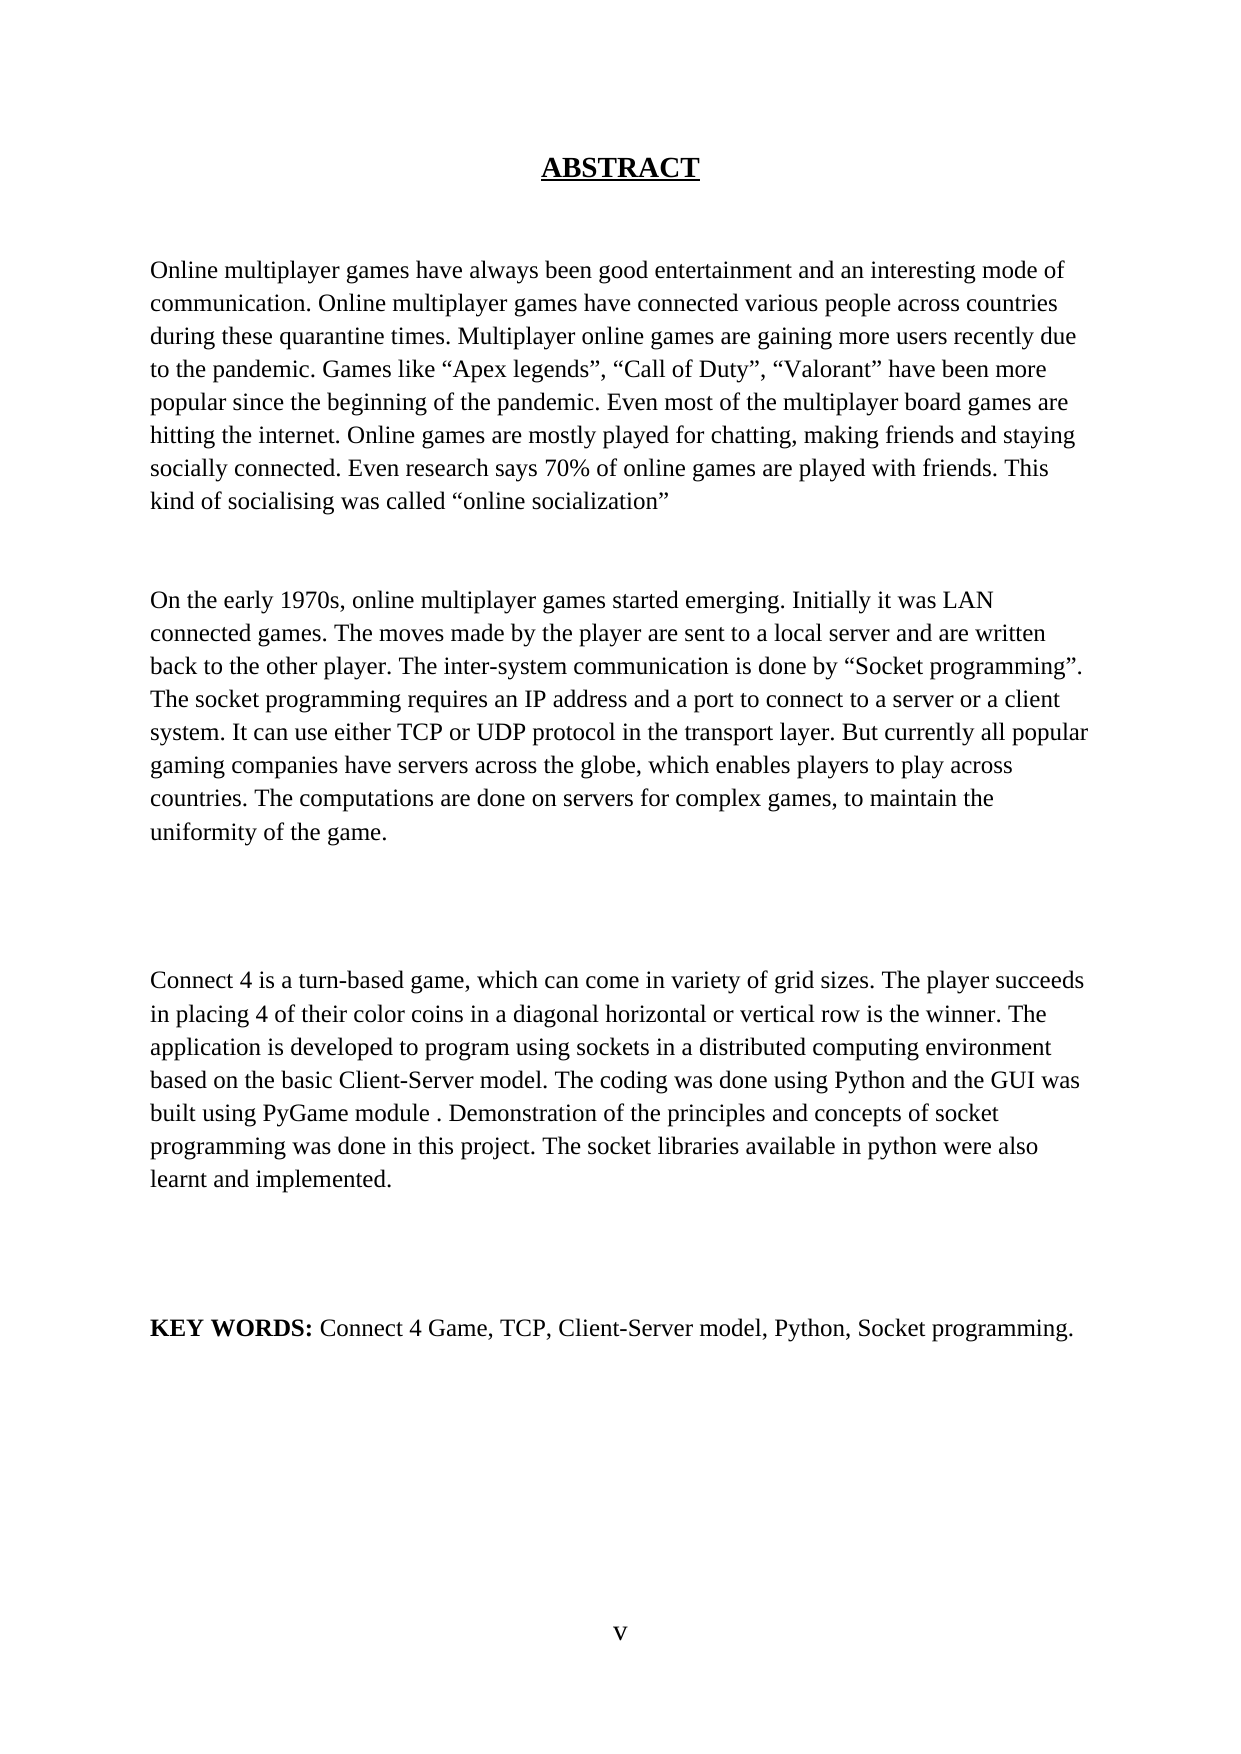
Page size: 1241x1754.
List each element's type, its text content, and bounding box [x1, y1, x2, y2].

text ABSTRACT [150, 150, 1090, 183]
text On the early 1970s, online multiplayer games started emerging. Initially it was LAN connected games. The moves made by the player are sent to a local server and are written back to the other player. The inter-system communication is done by “Socket programming”. The socket programming requires an IP address and a port to connect to a server or a client system. It can use either TCP or UDP protocol in the transport layer. But currently all popular gaming companies have servers across the globe, which enables players to play across countries. The computations are done on servers for complex games, to maintain the uniformity of the game. [150, 585, 1090, 845]
text Online multiplayer games have always been good entertainment and an interesting mode of communication. Online multiplayer games have connected various people across countries during these quarantine times. Multiplayer online games are gaining more users recently due to the pandemic. Games like “Apex legends”, “Call of Duty”, “Valorant” have been more popular since the beginning of the pandemic. Even most of the multiplayer board games are hitting the internet. Online games are mostly played for chatting, making friends and staying socially connected. Even research says 70% of online games are played with friends. This kind of socialising was called “online socialization” [150, 255, 1090, 515]
text KEY WORDS: Connect 4 Game, TCP, Client-Server model, Python, Socket programming. [150, 1313, 1090, 1342]
text Connect 4 is a turn-based game, which can come in variety of grid sizes. The player succeeds in placing 4 of their color coins in a diagonal horizontal or vertical row is the winner. The application is developed to program using sockets in a distributed computing environment based on the basic Client-Server model. The coding was done using Python and the GUI was built using PyGame module . Demonstration of the principles and concepts of socket programming was done in this project. The socket libraries available in python were also learnt and implemented. [150, 966, 1090, 1192]
